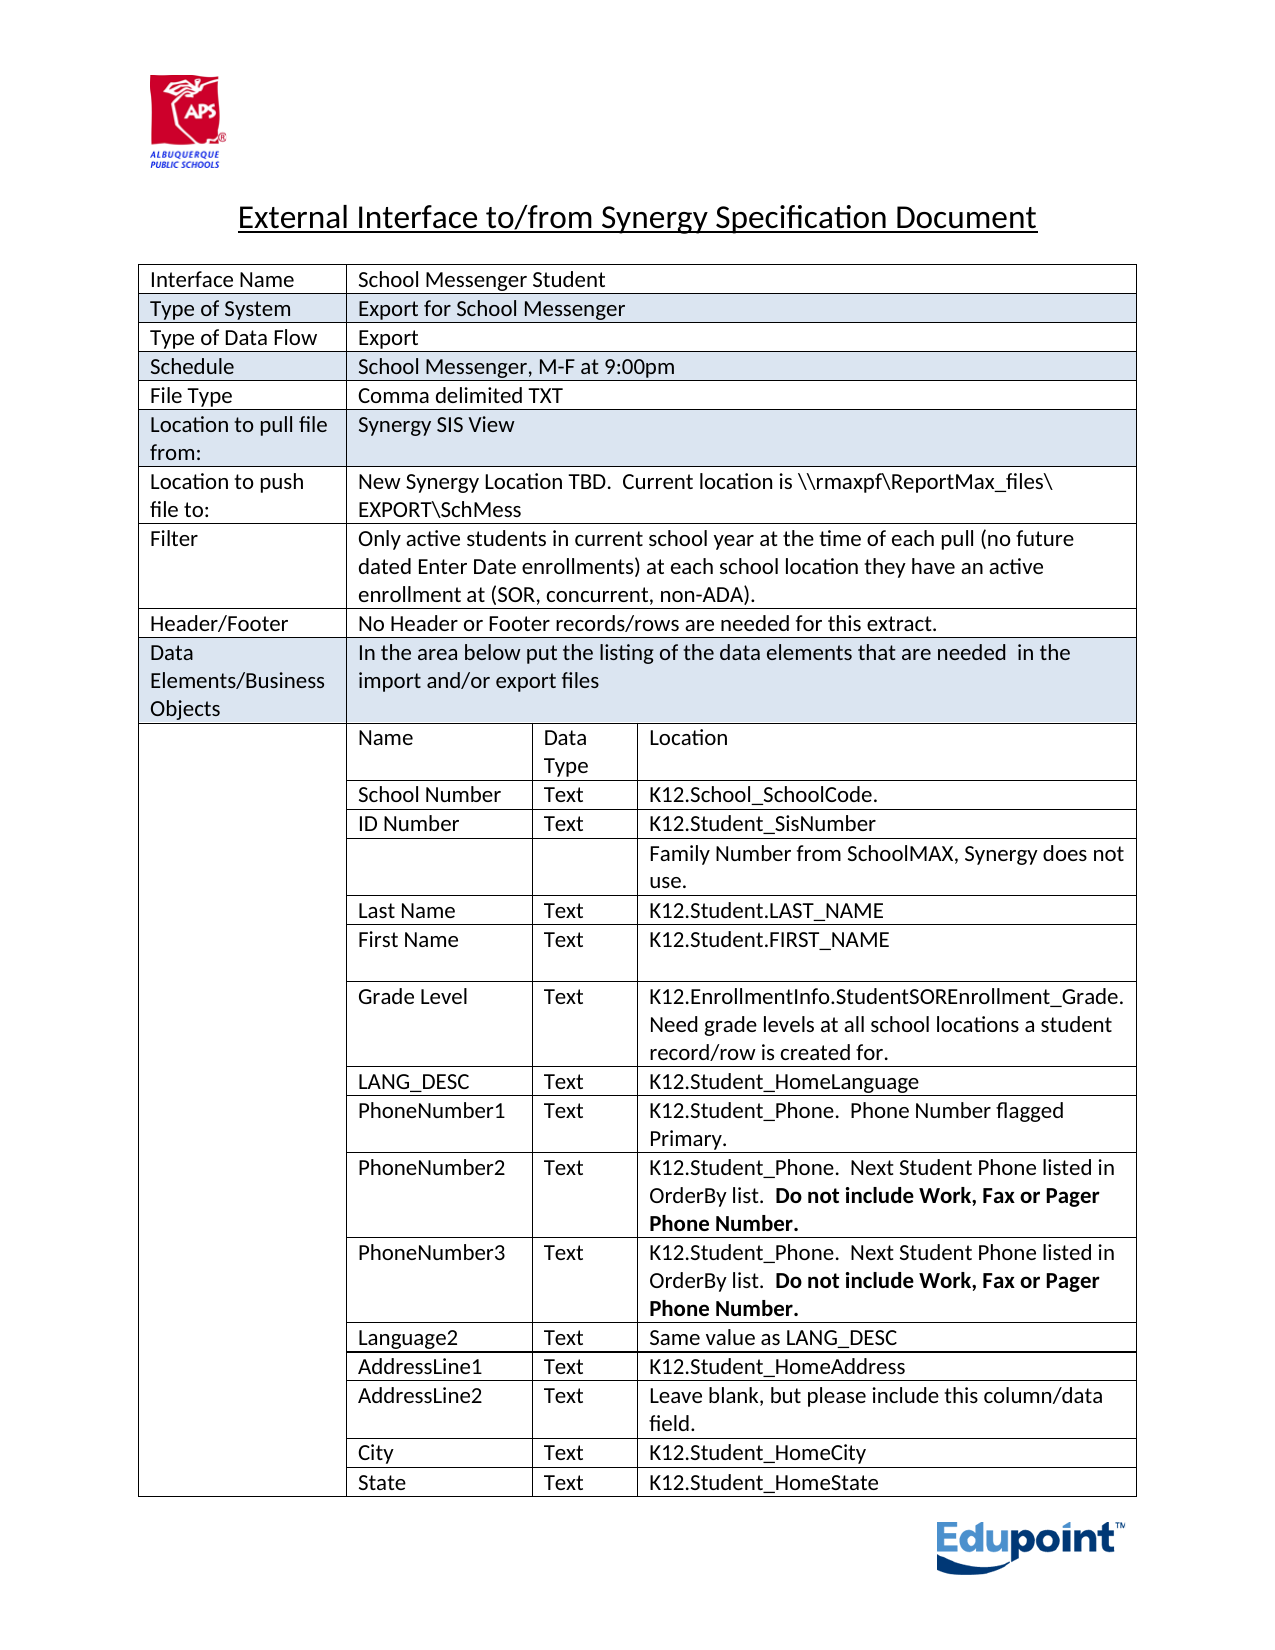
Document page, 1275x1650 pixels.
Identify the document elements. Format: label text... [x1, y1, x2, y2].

table_cell Text [533, 1067, 637, 1095]
picture [150, 75, 227, 168]
table_cell K12.EnrollmentInfo.StudentSOREnrollment_Grade. Need grade levels at all school locations a student record/row is created for. [638, 982, 1136, 1066]
table_cell Text [533, 896, 637, 924]
table_cell K12.Student_Phone. Next Student Phone listed in OrderBy list. Do not include Work, Fax or Pager Phone Number. [638, 1153, 1136, 1237]
picture [937, 1522, 1125, 1575]
table_header Interface Name [139, 265, 346, 293]
table_cell ID Number [347, 810, 532, 838]
table_cell Family Number from SchoolMAX, Synergy does not use. [638, 839, 1136, 895]
table_cell Location to push file to: [139, 467, 346, 523]
table_cell K12.Student_HomeCity [638, 1439, 1136, 1467]
table_cell PhoneNumber1 [347, 1096, 532, 1152]
table_cell Location [638, 724, 1136, 779]
table_cell Synergy SIS View [347, 410, 1136, 466]
table_cell AddressLine2 [347, 1381, 532, 1437]
table_cell K12.Student.LAST_NAME [638, 896, 1136, 924]
table_cell City [347, 1439, 532, 1467]
table_cell [139, 724, 346, 1496]
table_header School Messenger Student [347, 265, 1136, 293]
table_cell New Synergy Location TBD. Current location is \\rmaxpf\ReportMax_files\EXPORT\SchMess [347, 467, 1136, 523]
table_cell PhoneNumber3 [347, 1238, 532, 1322]
table_cell Text [533, 781, 637, 808]
table_cell Schedule [139, 352, 346, 380]
table_cell AddressLine1 [347, 1353, 532, 1380]
table_cell School Number [347, 781, 532, 808]
table_cell Text [533, 1323, 637, 1351]
table_cell Grade Level [347, 982, 532, 1066]
table_cell Same value as LANG_DESC [638, 1323, 1136, 1351]
table_cell School Messenger, M-F at 9:00pm [347, 352, 1136, 380]
table_cell Data Elements/Business Objects [139, 638, 346, 722]
table_cell Text [533, 1353, 637, 1380]
table_cell Text [533, 810, 637, 838]
table_cell Text [533, 1096, 637, 1152]
table_cell Leave blank, but please include this column/data field. [638, 1381, 1136, 1437]
table_cell Text [533, 982, 637, 1066]
table_cell Language2 [347, 1323, 532, 1351]
table_cell Text [533, 1153, 637, 1237]
table_cell Export for School Messenger [347, 294, 1136, 322]
table_cell K12.Student.FIRST_NAME [638, 925, 1136, 981]
table_cell K12.Student_HomeState [638, 1468, 1136, 1496]
table_cell K12.School_SchoolCode. [638, 781, 1136, 808]
table_cell Last Name [347, 896, 532, 924]
table_cell Text [533, 1439, 637, 1467]
table_cell K12.Student_HomeLanguage [638, 1067, 1136, 1095]
table_cell K12.Student_Phone. Next Student Phone listed in OrderBy list. Do not include Work, Fax or Pager Phone Number. [638, 1238, 1136, 1322]
text External Interface to/from Synergy Specification Document [150, 196, 1125, 237]
table_cell LANG_DESC [347, 1067, 532, 1095]
table_cell Type of System [139, 294, 346, 322]
table_cell Export [347, 323, 1136, 351]
table_cell Name [347, 724, 532, 779]
table_cell Text [533, 1238, 637, 1322]
table_cell PhoneNumber2 [347, 1153, 532, 1237]
table_cell [533, 839, 637, 895]
table_cell Header/Footer [139, 609, 346, 637]
table_cell File Type [139, 381, 346, 409]
table_cell First Name [347, 925, 532, 981]
table_cell State [347, 1468, 532, 1496]
table_cell Only active students in current school year at the time of each pull (no future dated Enter Date enrollments) at each school location they have an active enrollment at (SOR, concurrent, non-ADA). [347, 524, 1136, 608]
table_cell [347, 839, 532, 895]
table_cell Comma delimited TXT [347, 381, 1136, 409]
table_cell Text [533, 925, 637, 981]
table_cell Text [533, 1468, 637, 1496]
table_cell Data Type [533, 724, 637, 779]
table_cell No Header or Footer records/rows are needed for this extract. [347, 609, 1136, 637]
table_cell K12.Student_HomeAddress [638, 1353, 1136, 1380]
table_cell K12.Student_Phone. Phone Number flagged Primary. [638, 1096, 1136, 1152]
table_cell K12.Student_SisNumber [638, 810, 1136, 838]
table_cell Location to pull file from: [139, 410, 346, 466]
table_cell Text [533, 1381, 637, 1437]
table_cell In the area below put the listing of the data elements that are needed in the import and/or export files [347, 638, 1136, 722]
table_cell Type of Data Flow [139, 323, 346, 351]
table_cell Filter [139, 524, 346, 608]
